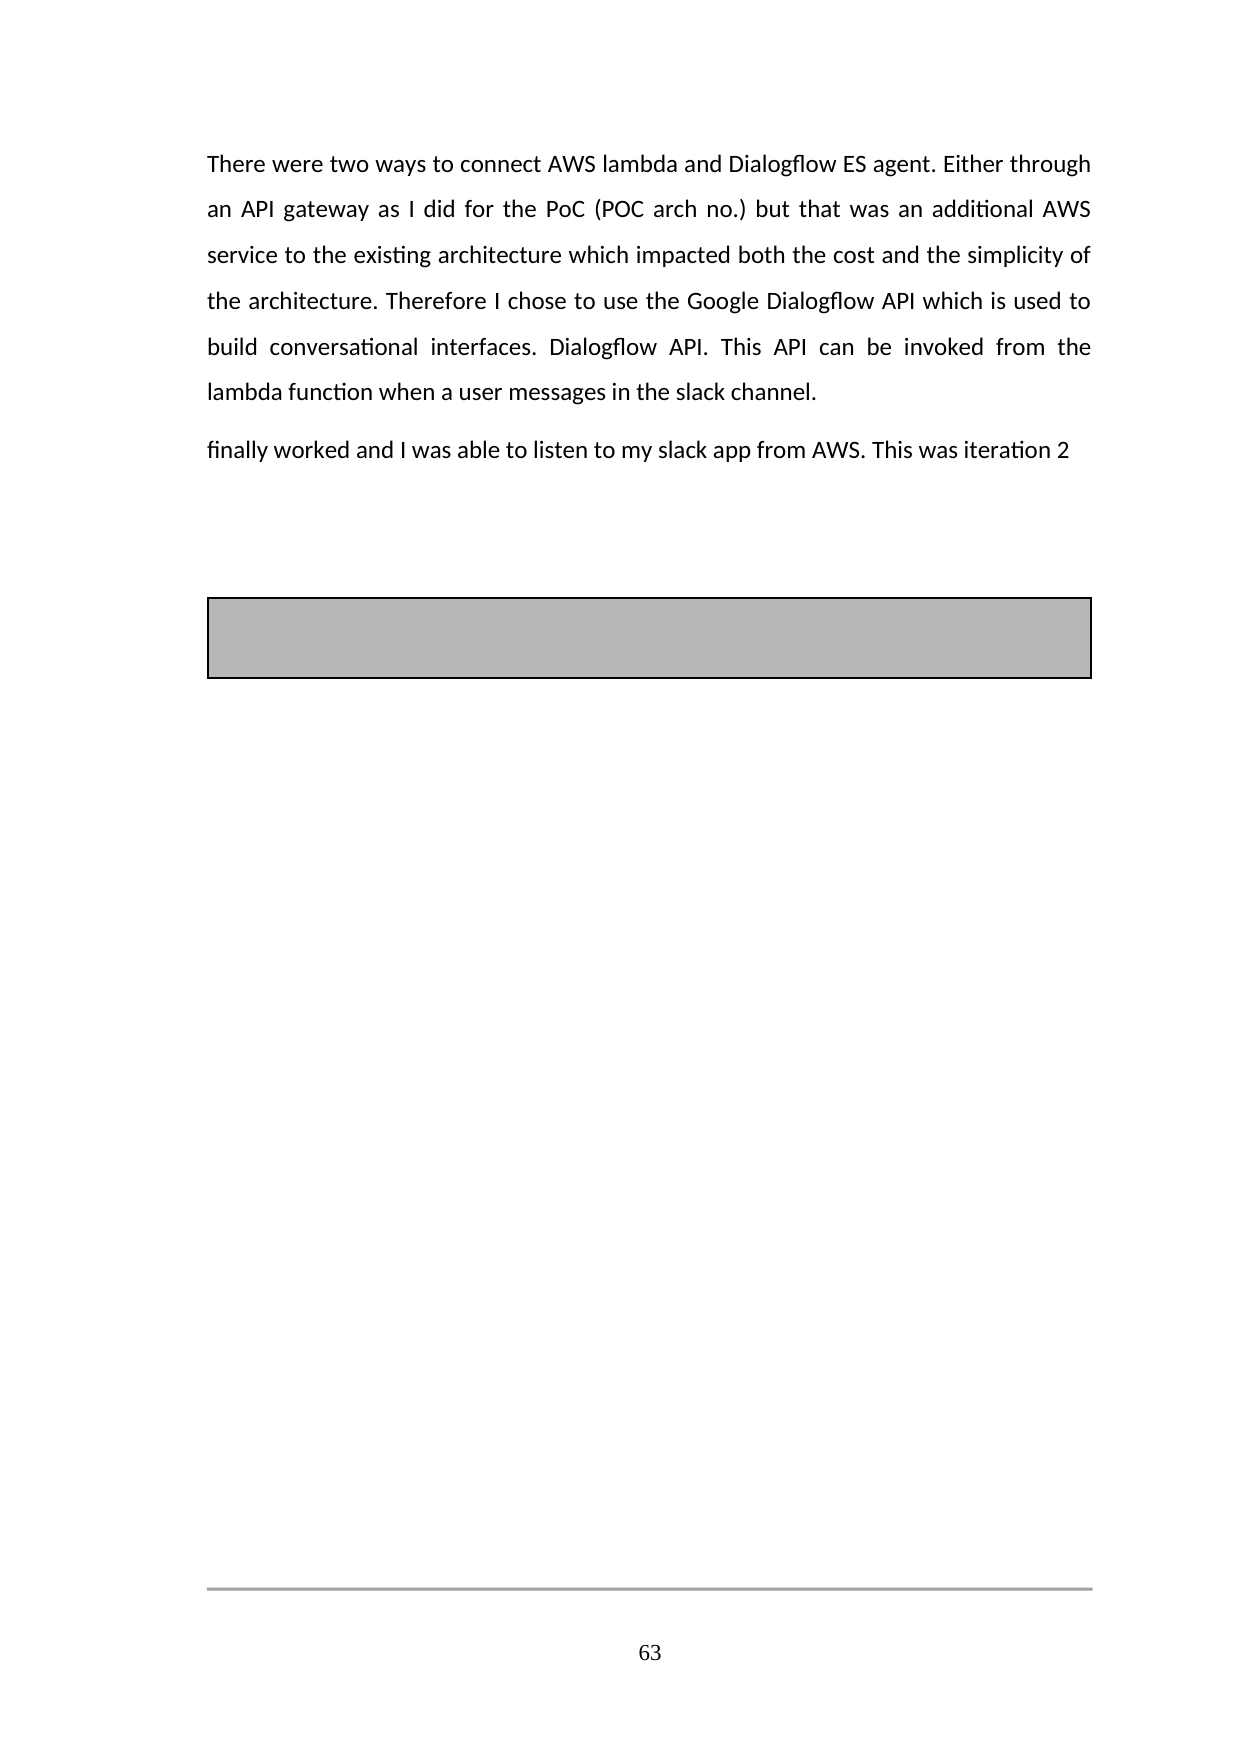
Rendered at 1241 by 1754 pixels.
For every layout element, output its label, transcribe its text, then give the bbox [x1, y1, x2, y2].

text finally worked and I was able to listen to my slack app from AWS. This was iteration 2 [207, 434, 1092, 465]
text There were two ways to connect AWS lambda and Dialogflow ES agent. Either through an API gateway as I did for the PoC (POC arch no.) but that was an additional AWS service to the existing architecture which impacted both the cost and the simplicity of the architecture. Therefore I chose to use the Google Dialogflow API which is used to build conversational interfaces. Dialogflow API. This API can be invoked from the lambda function when a user messages in the slack channel. [207, 148, 1092, 407]
table_header [209, 599, 1090, 677]
